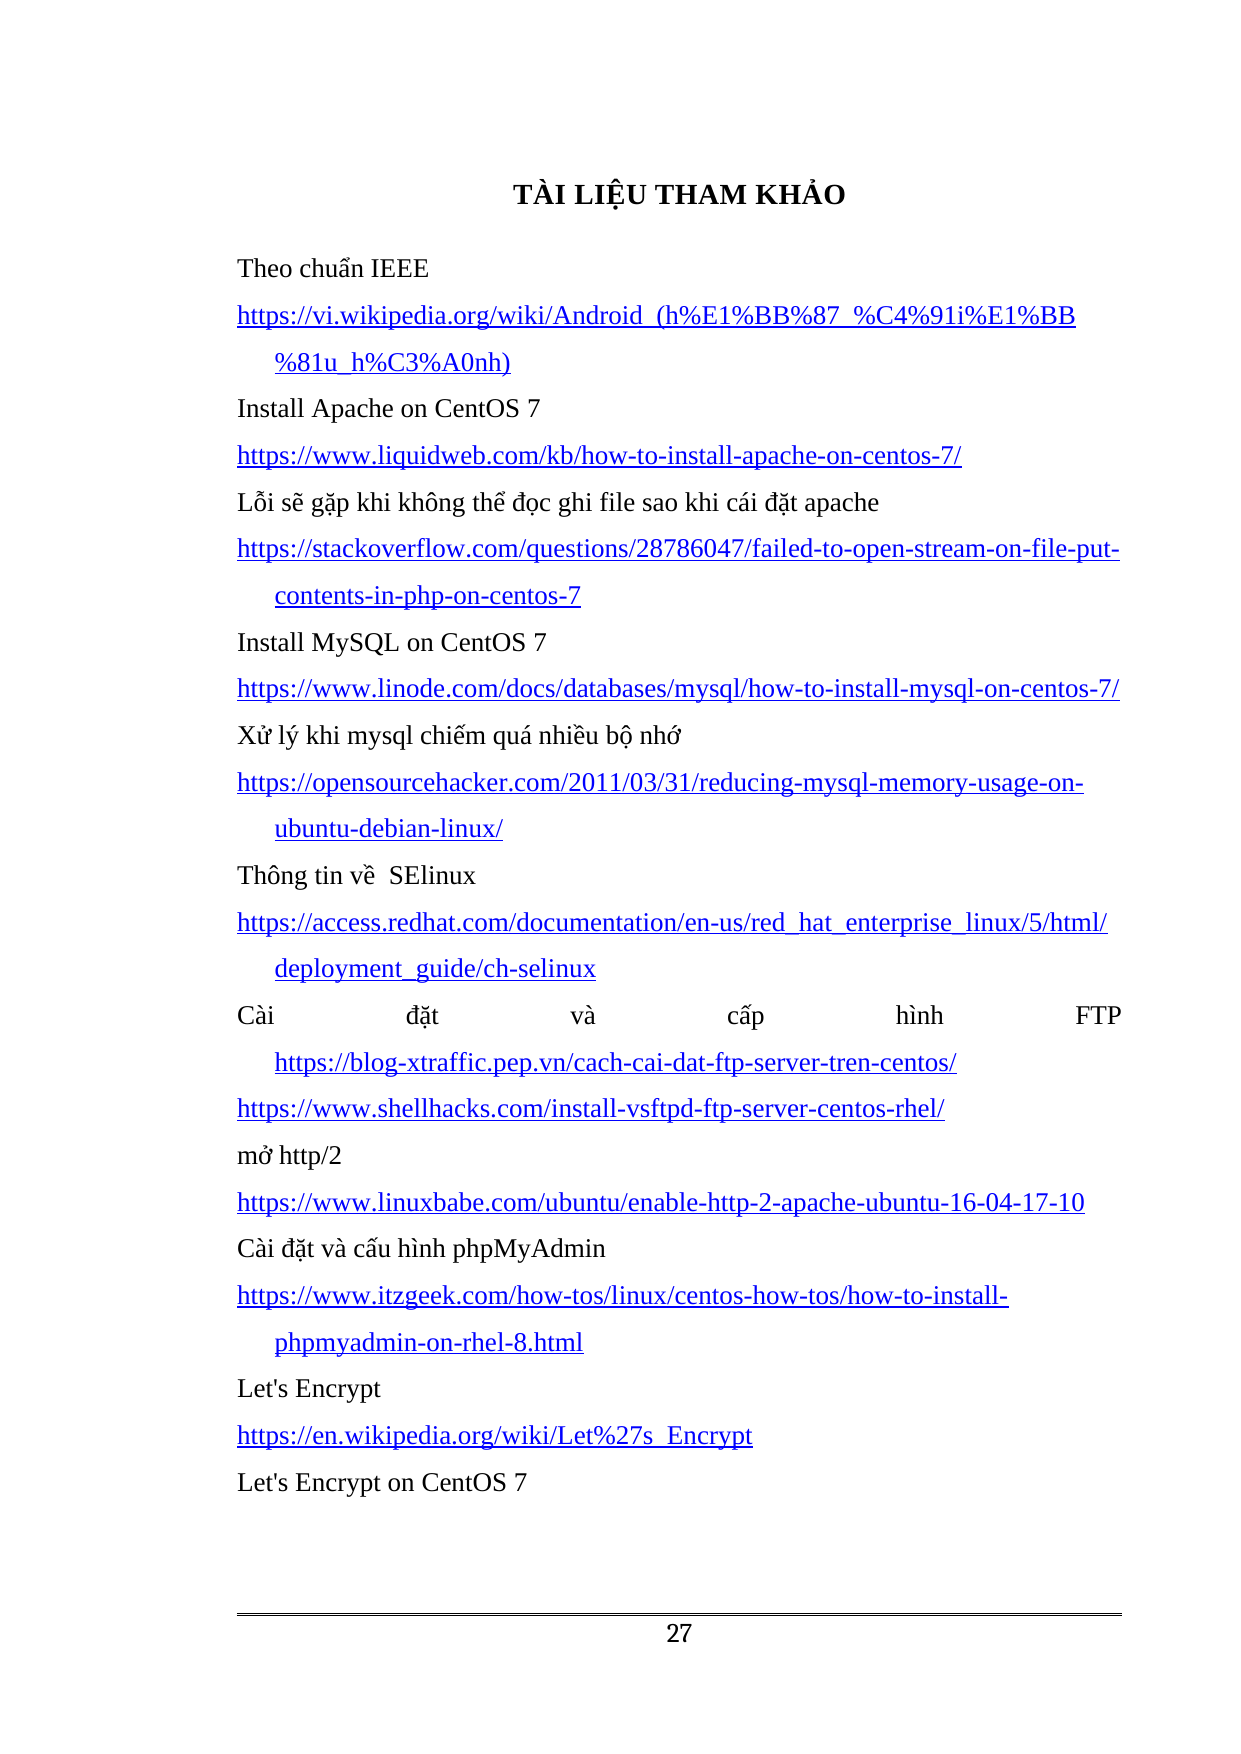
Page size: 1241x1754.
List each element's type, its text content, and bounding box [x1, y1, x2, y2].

text Let's Encrypt on CentOS 7 [237, 1466, 1122, 1497]
text https://www.linuxbabe.com/ubuntu/enable-http-2-apache-ubuntu-16-04-17-10 [237, 1186, 1122, 1217]
text https://opensourcehacker.com/2011/03/31/reducing-mysql-memory-usage-on-ubuntu-debian-linux/ [237, 766, 1122, 844]
text https://stackoverflow.com/questions/28786047/failed-to-open-stream-on-file-put-contents-in-php-on-centos-7 [237, 532, 1122, 610]
text https://www.itzgeek.com/how-tos/linux/centos-how-tos/how-to-install-phpmyadmin-on-rhel-8.html [237, 1279, 1122, 1357]
text https://www.liquidweb.com/kb/how-to-install-apache-on-centos-7/ [237, 439, 1122, 470]
text Install Apache on CentOS 7 [237, 392, 1122, 424]
text Theo chuẩn IEEE [237, 252, 1122, 284]
text Lỗi sẽ gặp khi không thể đọc ghi file sao khi cái đặt apache [237, 486, 1122, 517]
text https://vi.wikipedia.org/wiki/Android_(h%E1%BB%87_%C4%91i%E1%BB%81u_h%C3%A0nh) [237, 299, 1122, 377]
text https://en.wikipedia.org/wiki/Let%27s_Encrypt [237, 1419, 1122, 1450]
text mở http/2 [237, 1139, 1122, 1170]
title TÀI LIỆU THAM KHẢO [237, 177, 1122, 211]
text Cài đặt và cấu hình phpMyAdmin [237, 1232, 1122, 1264]
text Let's Encrypt [237, 1372, 1122, 1404]
text Cài đặt và cấp hình FTP https://blog-xtraffic.pep.vn/cach-cai-dat-ftp-server-tren-centos/ [237, 999, 1122, 1077]
text https://www.linode.com/docs/databases/mysql/how-to-install-mysql-on-centos-7/ [237, 672, 1122, 704]
text https://access.redhat.com/documentation/en-us/red_hat_enterprise_linux/5/html/deployment_guide/ch-selinux [237, 906, 1122, 984]
text Install MySQL on CentOS 7 [237, 626, 1122, 657]
text https://www.shellhacks.com/install-vsftpd-ftp-server-centos-rhel/ [237, 1092, 1122, 1124]
text Thông tin về SElinux [237, 859, 1122, 890]
text Xử lý khi mysql chiếm quá nhiều bộ nhớ [237, 719, 1122, 750]
